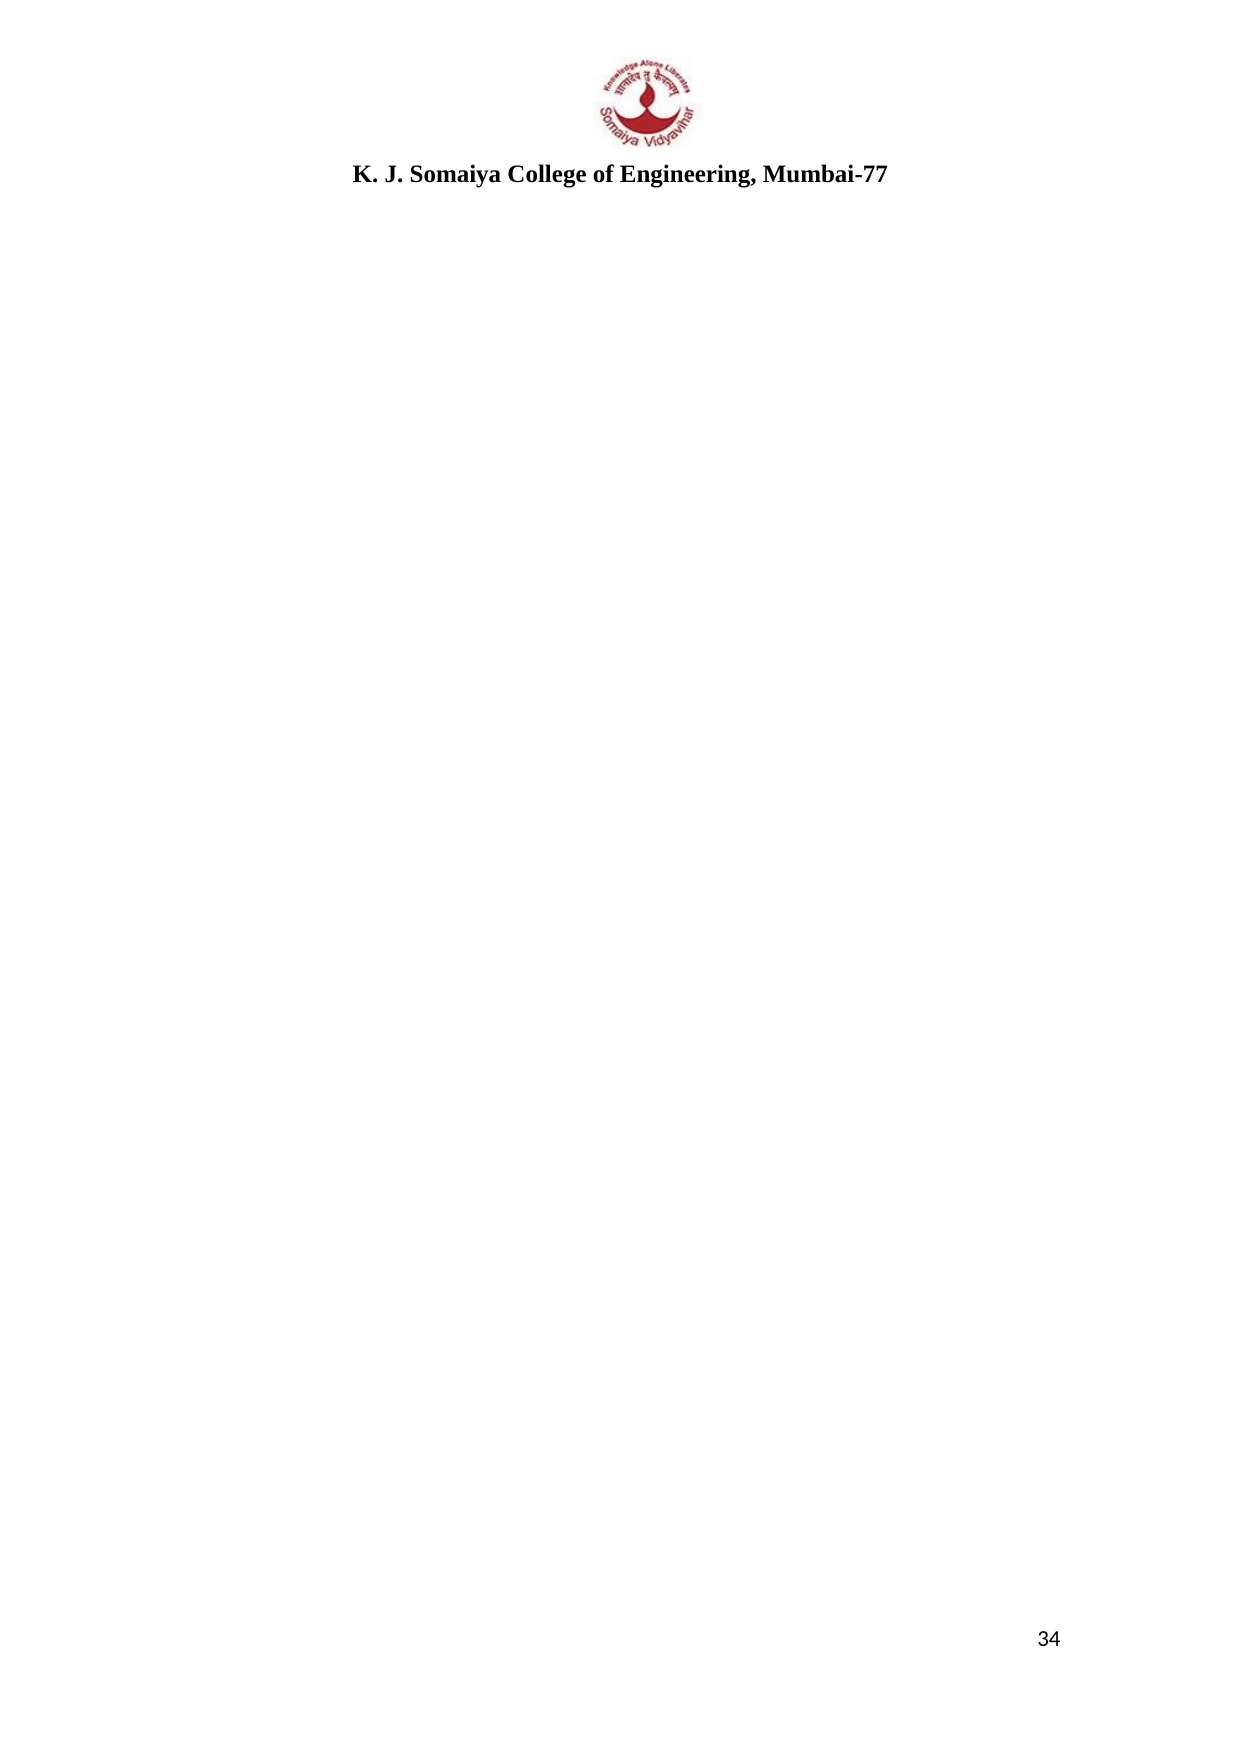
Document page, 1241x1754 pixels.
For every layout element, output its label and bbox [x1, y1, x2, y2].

picture [593, 57, 703, 150]
